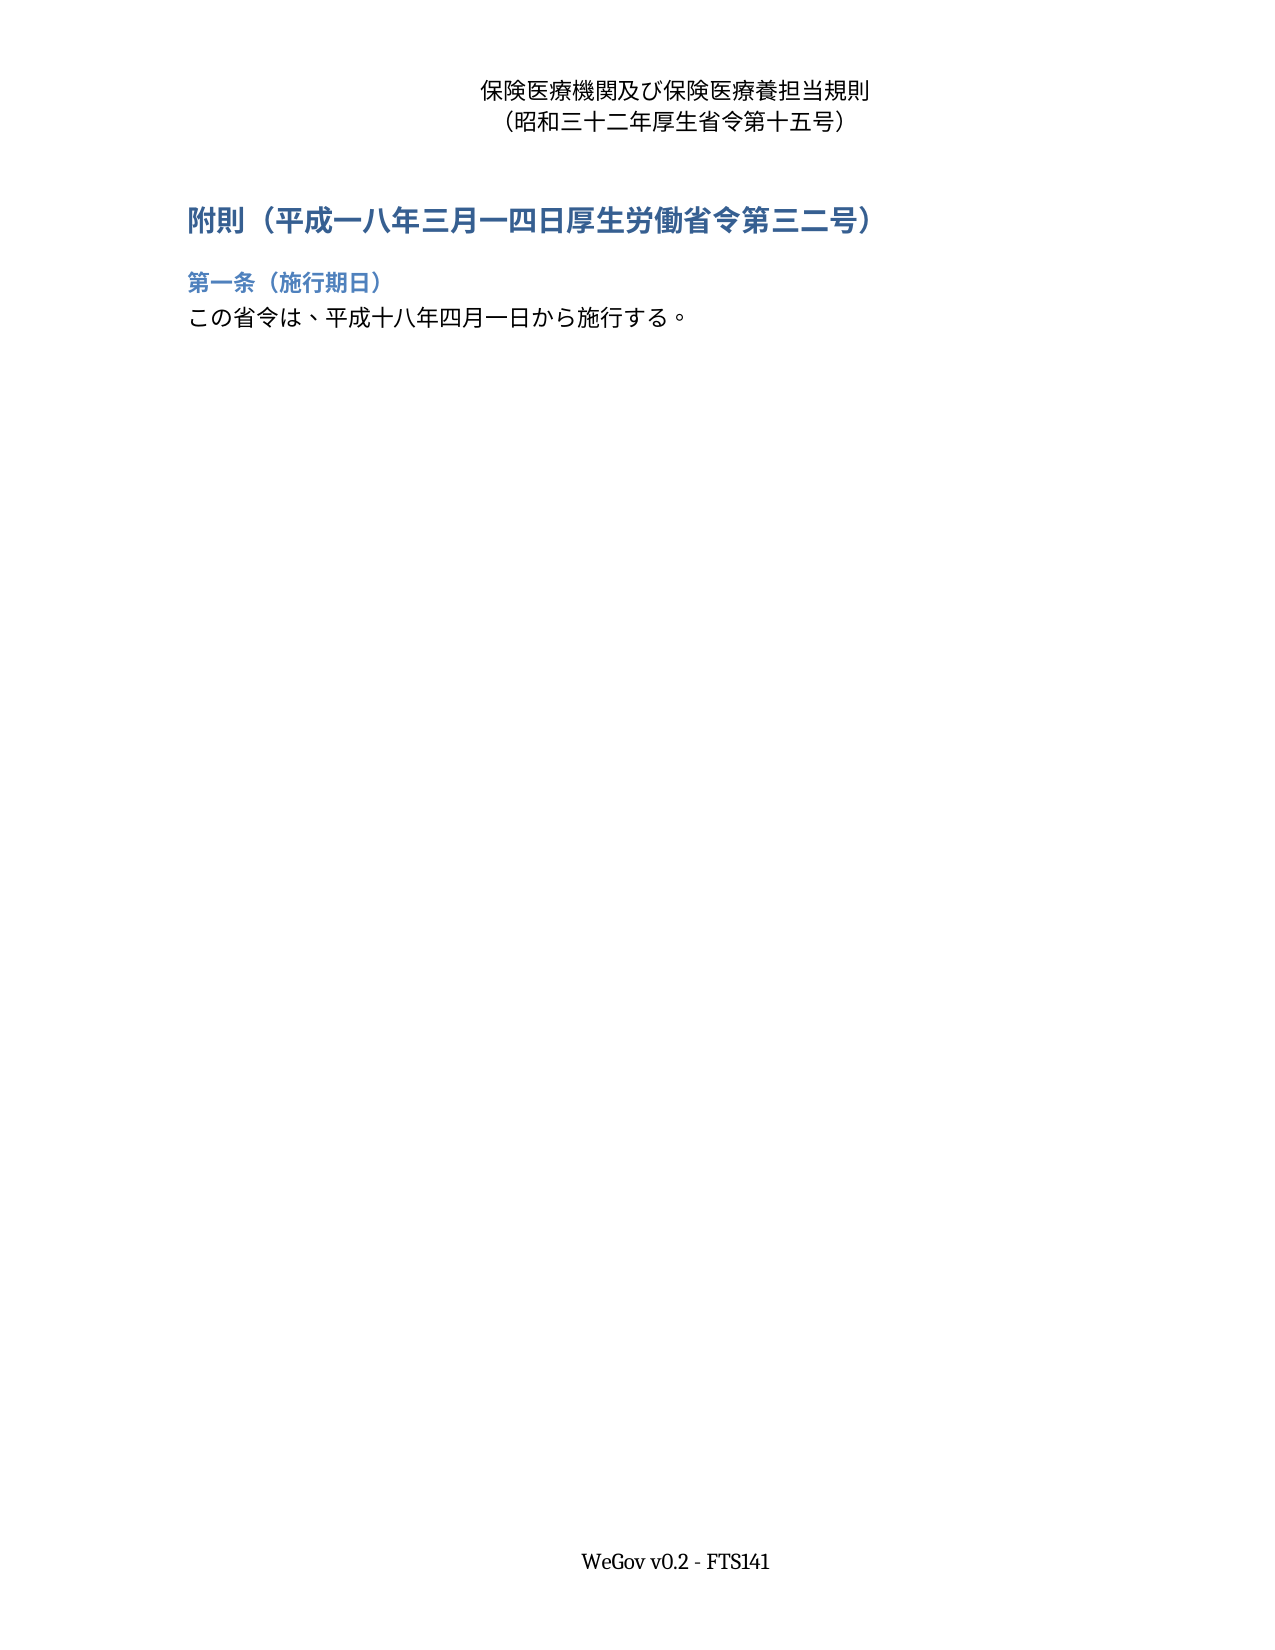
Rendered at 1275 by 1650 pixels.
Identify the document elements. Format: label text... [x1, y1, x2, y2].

subtitle 第一条（施行期日） [187, 266, 1087, 298]
text この省令は、平成十八年四月一日から施行する。 [187, 302, 1087, 334]
subtitle 附則（平成一八年三月一四日厚生労働省令第三二号） [187, 200, 1087, 240]
